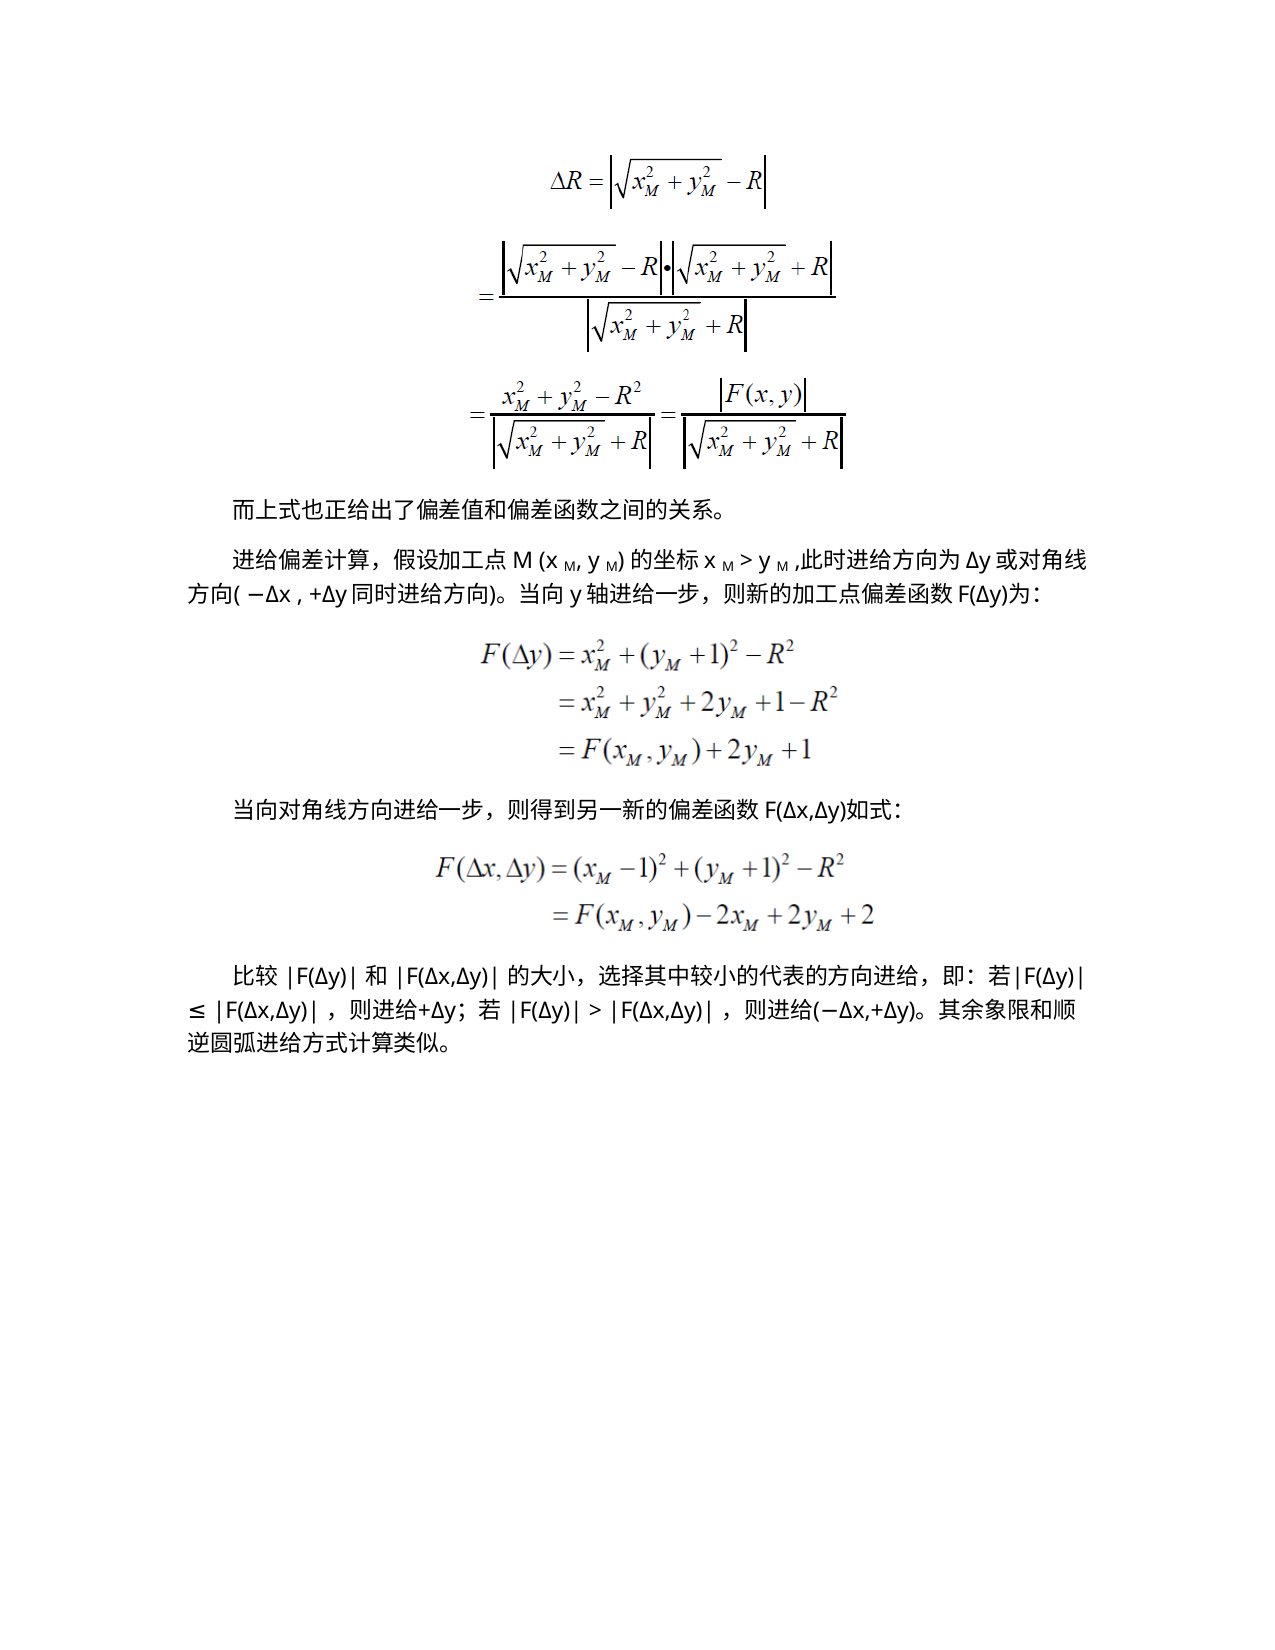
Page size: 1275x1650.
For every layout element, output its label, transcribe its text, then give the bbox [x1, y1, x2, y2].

picture [426, 842, 894, 942]
text 而上式也正给出了偏差值和偏差函数之间的关系。 [187, 492, 1087, 525]
text 当向对角线方向进给一步，则得到另一新的偏差函数F(Δx,Δy)如式： [187, 792, 1087, 825]
text 比较 |F(Δy)| 和 |F(Δx,Δy)| 的大小，选择其中较小的代表的方向进给，即：若|F(Δy)| ≤ |F(Δx,Δy)| ，则进给+Δy；若 |F(Δy)| > |F(Δx,Δy)| ，则进给(−Δx,+Δy)。其余象限和顺逆圆弧进给方式计算类似。 [187, 958, 1087, 1058]
picture [466, 625, 854, 776]
picture [468, 231, 852, 362]
picture [456, 378, 864, 476]
picture [535, 150, 785, 215]
text 进给偏差计算，假设加工点M (x M, y M) 的坐标x M > y M ,此时进给方向为Δy或对角线方向( −Δx , +Δy同时进给方向)。当向 y轴进给一步，则新的加工点偏差函数F(Δy)为： [187, 542, 1087, 609]
